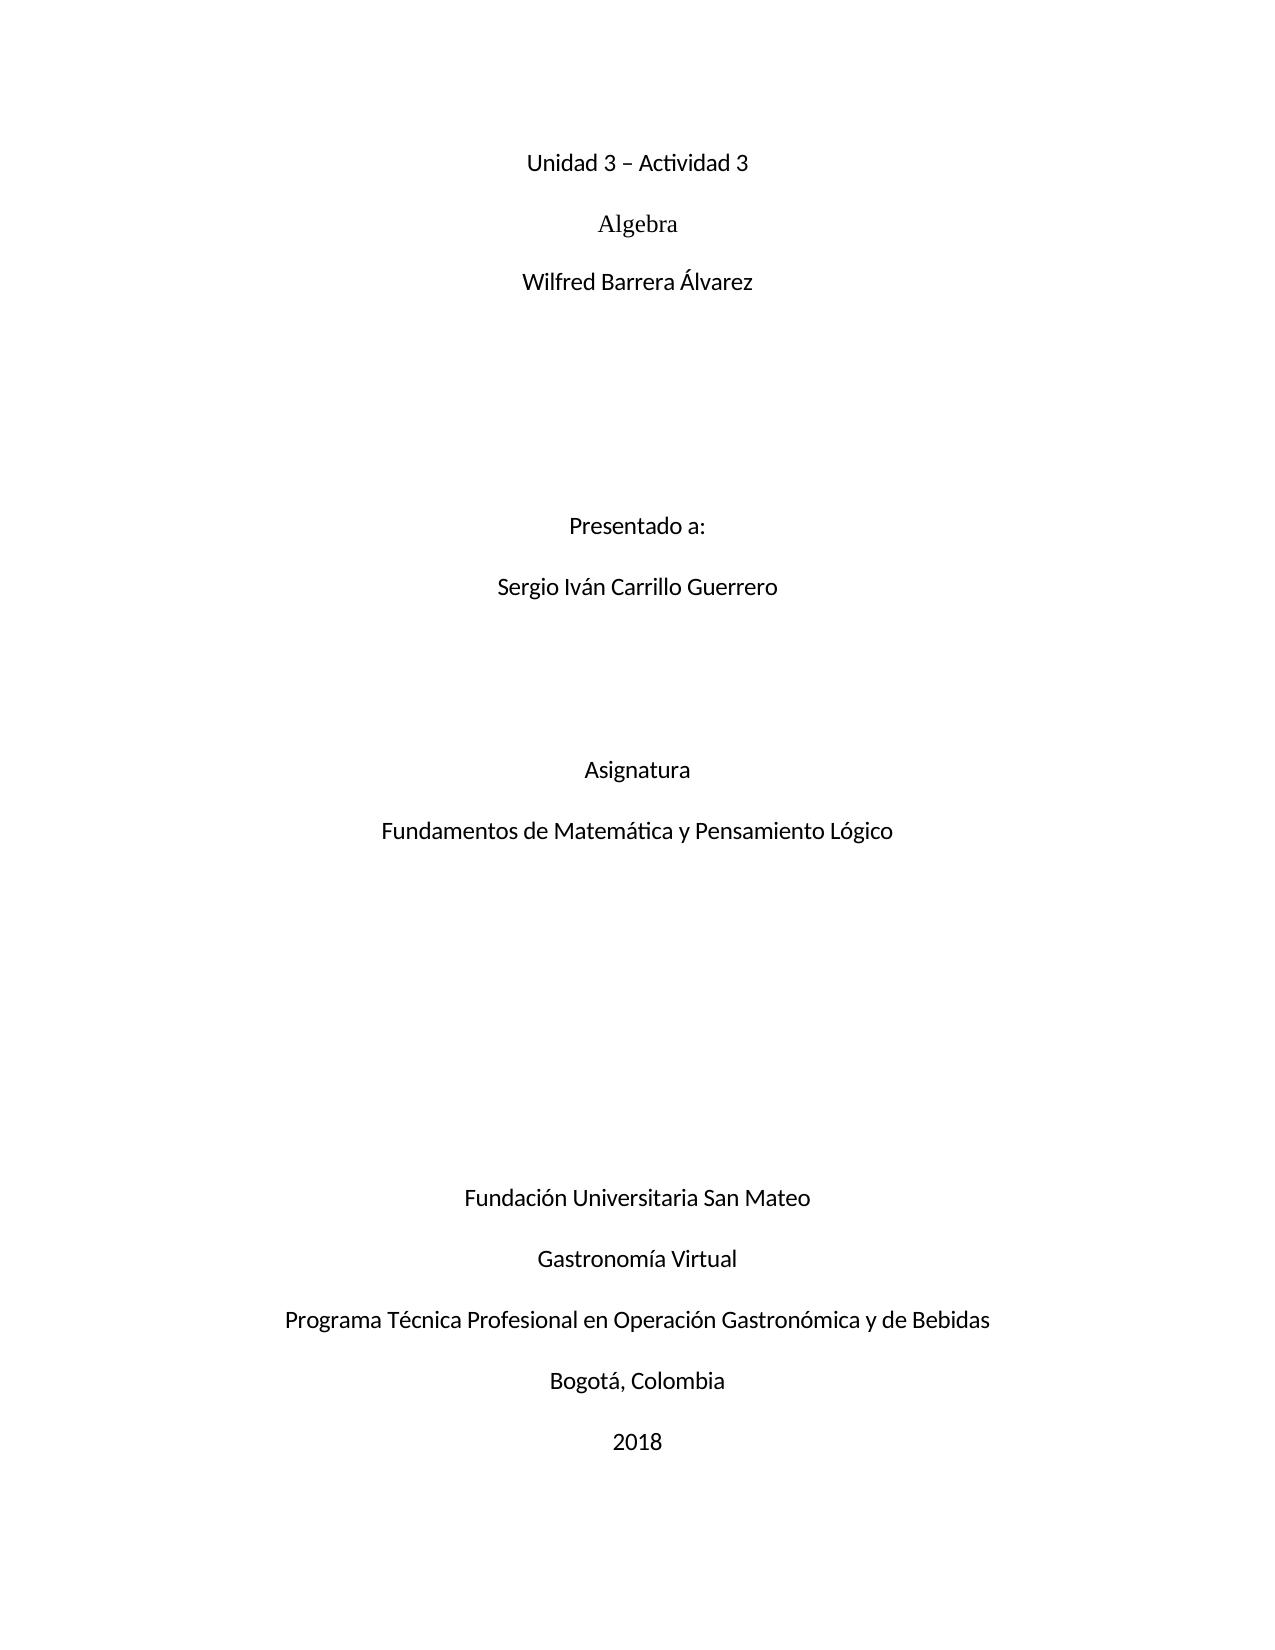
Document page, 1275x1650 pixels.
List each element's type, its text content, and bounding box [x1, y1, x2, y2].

text 2018 [177, 1426, 1098, 1456]
text Fundación Universitaria San Mateo [177, 1182, 1098, 1212]
text Bogotá, Colombia [177, 1365, 1098, 1395]
text Presentado a: [177, 510, 1098, 541]
text Programa Técnica Profesional en Operación Gastronómica y de Bebidas [177, 1304, 1098, 1334]
text Wilfred Barrera Álvarez [177, 266, 1098, 297]
text Unidad 3 – Actividad 3 [177, 148, 1098, 178]
text Gastronomía Virtual [177, 1243, 1098, 1273]
text Asignatura [177, 754, 1098, 785]
text Algebra [177, 209, 1098, 237]
text Sergio Iván Carrillo Guerrero [177, 571, 1098, 602]
text Fundamentos de Matemática y Pensamiento Lógico [177, 816, 1098, 846]
